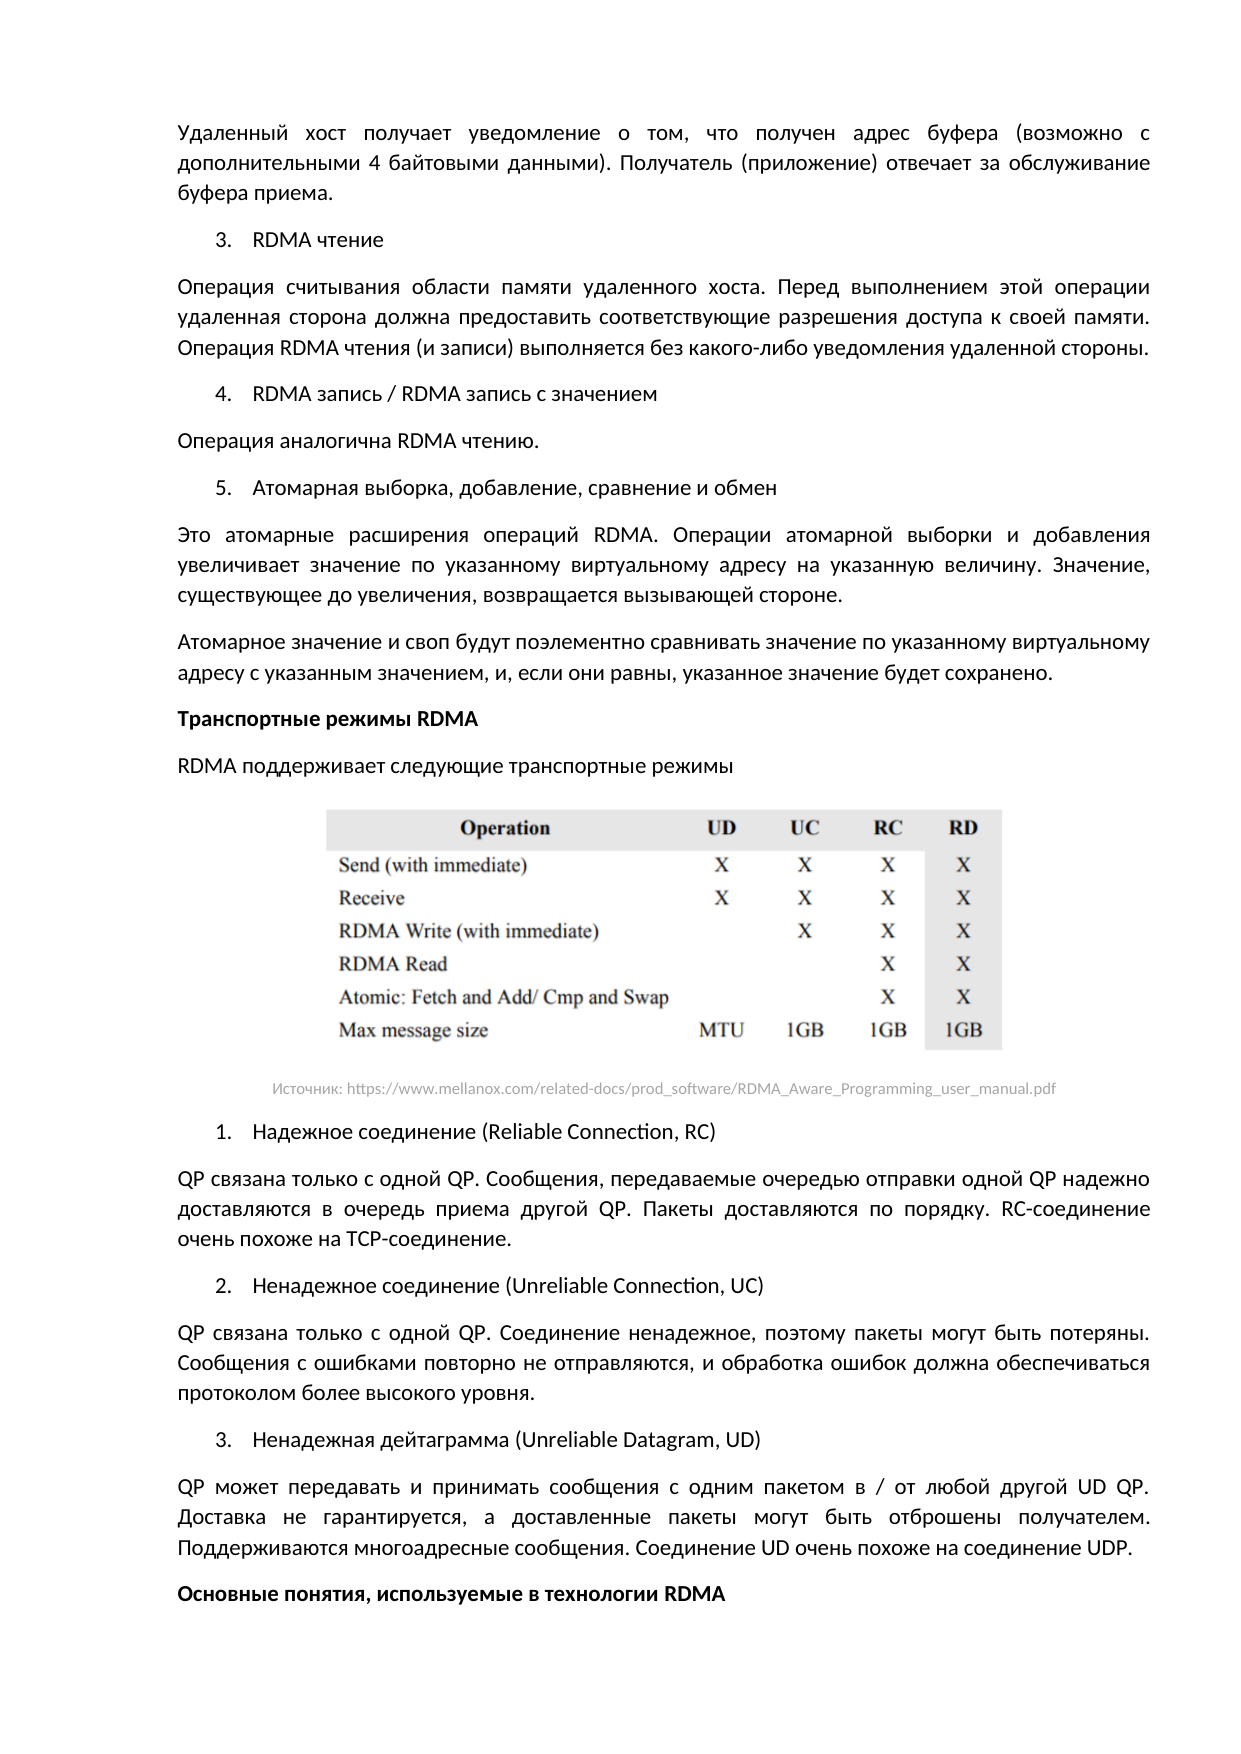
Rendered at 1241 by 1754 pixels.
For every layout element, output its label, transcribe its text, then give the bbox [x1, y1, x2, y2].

text QP связана только с одной QP. Соединение ненадежное, поэтому пакеты могут быть потеряны. Сообщения с ошибками повторно не отправляются, и обработка ошибок должна обеспечиваться протоколом более высокого уровня. [177, 1318, 1152, 1407]
list Ненадежная дейтаграмма (Unreliable Datagram, UD) [215, 1425, 1152, 1453]
text QP может передавать и принимать сообщения с одним пакетом в / от любой другой UD QP. Доставка не гарантируется, а доставленные пакеты могут быть отброшены получателем. Поддерживаются многоадресные сообщения. Соединение UD очень похоже на соединение UDP. [177, 1472, 1152, 1561]
text Атомарное значение и своп будут поэлементно сравнивать значение по указанному виртуальному адресу с указанным значением, и, если они равны, указанное значение будет сохранено. [177, 627, 1152, 686]
text QP связана только с одной QP. Сообщения, передаваемые очередью отправки одной QP надежно доставляются в очередь приема другой QP. Пакеты доставляются по порядку. RC-соединение очень похоже на TCP-соединение. [177, 1164, 1152, 1252]
text Источник: https://www.mellanox.com/related-docs/prod_software/RDMA_Aware_Programming_user_manual.pdf [177, 1078, 1152, 1099]
text Операция аналогична RDMA чтению. [177, 426, 1152, 454]
text Удаленный хост получает уведомление о том, что получен адрес буфера (возможно с дополнительными 4 байтовыми данными). Получатель (приложение) отвечает за обслуживание буфера приема. [177, 118, 1152, 207]
text RDMA поддерживает следующие транспортные режимы [177, 751, 1152, 779]
list Ненадежное соединение (Unreliable Connection, UC) [215, 1271, 1152, 1299]
text Операция считывания области памяти удаленного хоста. Перед выполнением этой операции удаленная сторона должна предоставить соответствующие разрешения доступа к своей памяти. Операция RDMA чтения (и записи) выполняется без какого-либо уведомления удаленной стороны. [177, 272, 1152, 361]
picture [323, 798, 1006, 1060]
list RDMA чтение [215, 225, 1152, 253]
text Транспортные режимы RDMA [177, 704, 1152, 733]
list Надежное соединение (Reliable Connection, RC) [215, 1117, 1152, 1145]
list Атомарная выборка, добавление, сравнение и обмен [215, 473, 1152, 501]
text Это атомарные расширения операций RDMA. Операции атомарной выборки и добавления увеличивает значение по указанному виртуальному адресу на указанную величину. Значение, существующее до увеличения, возвращается вызывающей стороне. [177, 520, 1152, 609]
text Основные понятия, используемые в технологии RDMA [177, 1579, 1152, 1608]
list RDMA запись / RDMA запись с значением [215, 379, 1152, 408]
